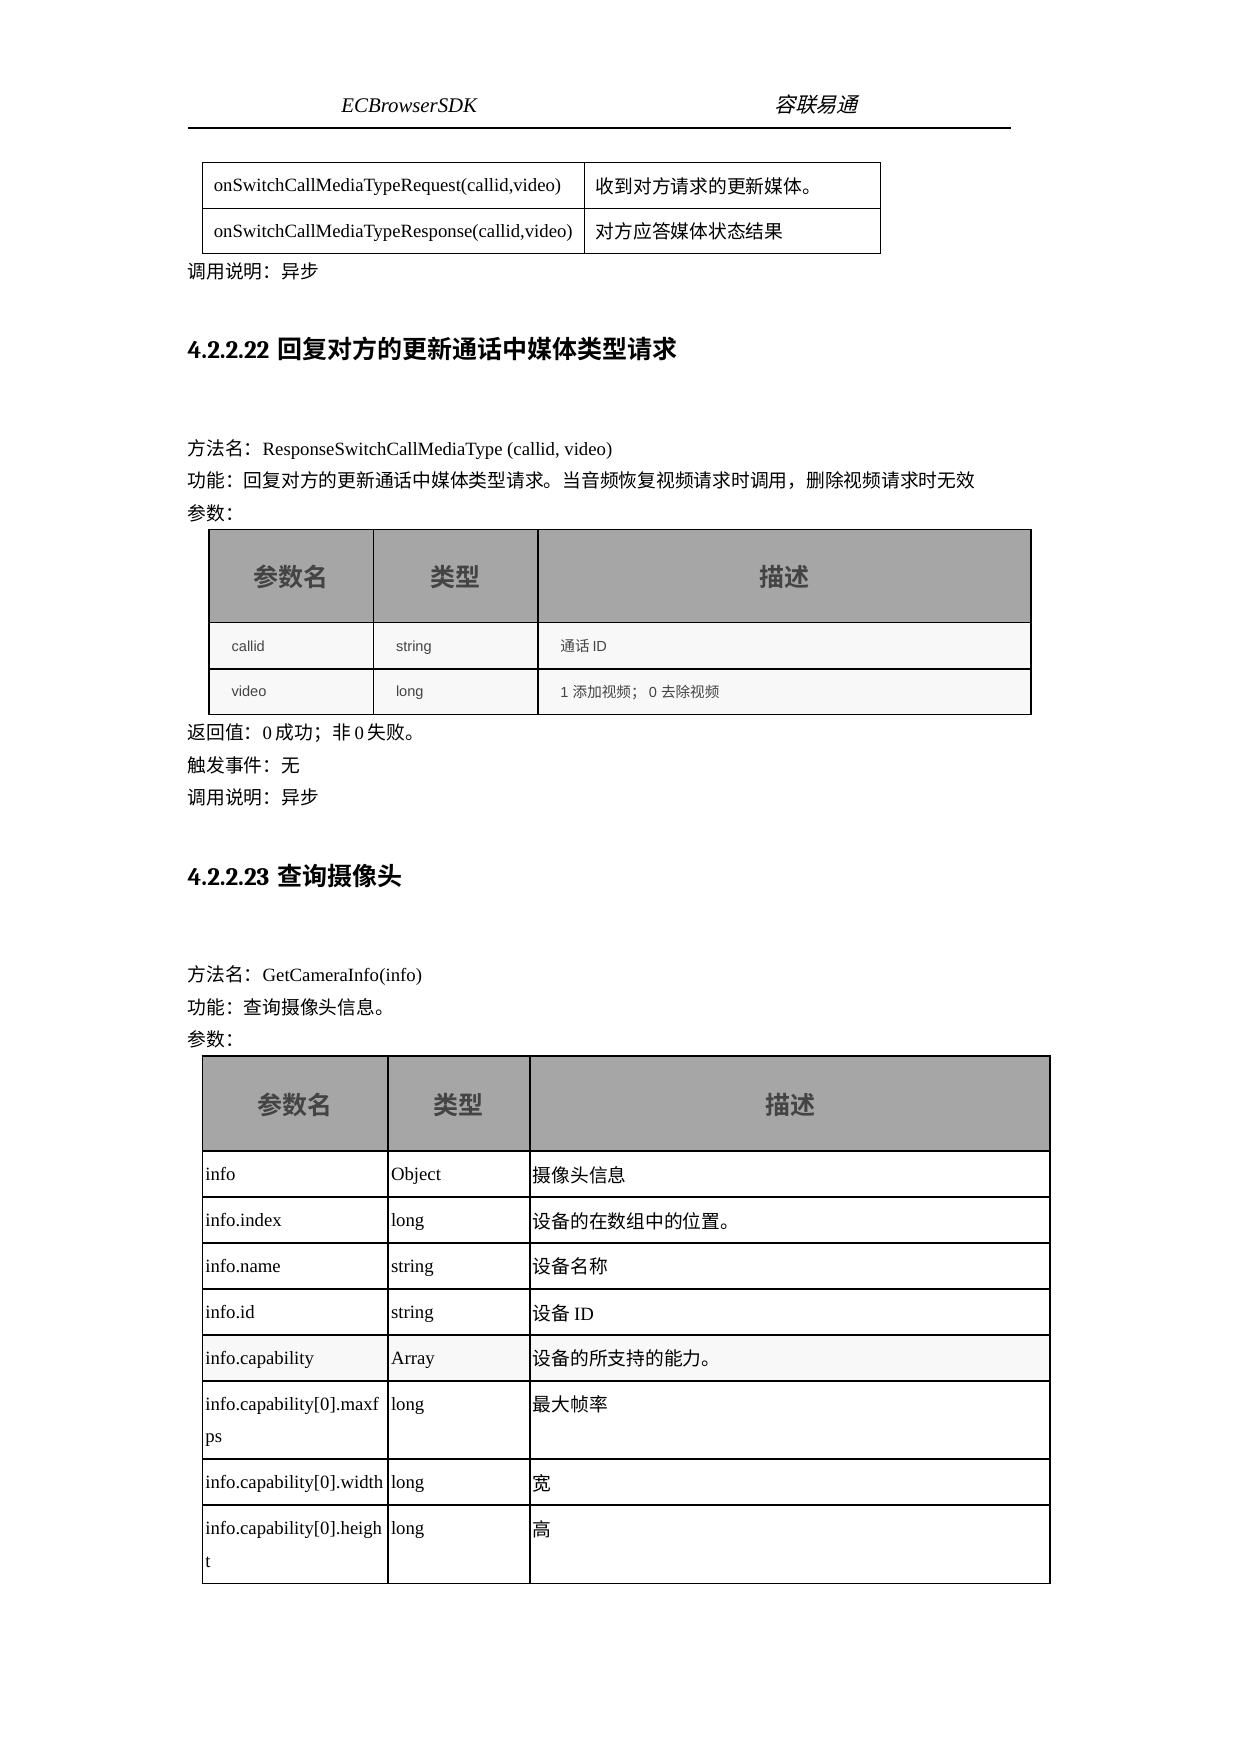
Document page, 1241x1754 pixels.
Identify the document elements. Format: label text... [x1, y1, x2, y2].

text 调用说明：异步 [187, 254, 1053, 286]
table_cell long [389, 1460, 529, 1504]
table_cell long [374, 670, 537, 714]
table_cell onSwitchCallMediaTypeResponse(callid,video) [203, 209, 584, 253]
text 方法名：GetCameraInfo(info) [187, 957, 1053, 990]
table_cell 最大帧率 [531, 1382, 1049, 1458]
table_cell callid [210, 623, 373, 668]
table_cell long [389, 1506, 529, 1583]
text 参数： [187, 1022, 1053, 1055]
table_cell Array [389, 1336, 529, 1380]
text 触发事件：无 [187, 748, 1053, 780]
table_cell string [389, 1244, 529, 1288]
table_cell info.capability[0].maxfps [203, 1382, 387, 1458]
table_cell 设备名称 [531, 1244, 1049, 1288]
table_header 描述 [539, 530, 1030, 622]
table_cell info.capability [203, 1336, 387, 1380]
text 方法名：ResponseSwitchCallMediaType (callid, video) [187, 431, 1053, 463]
table_cell info.id [203, 1290, 387, 1334]
table_cell info.capability[0].height [203, 1506, 387, 1583]
table_cell Object [389, 1152, 529, 1196]
table_header 描述 [531, 1057, 1049, 1150]
table_cell info.name [203, 1244, 387, 1288]
table_cell 摄像头信息 [531, 1152, 1049, 1196]
table_cell 通话ID [539, 623, 1030, 668]
table_cell 1 添加视频； 0 去除视频 [539, 670, 1030, 714]
table_cell long [389, 1382, 529, 1458]
table_cell info.index [203, 1198, 387, 1242]
table_cell 设备的在数组中的位置。 [531, 1198, 1049, 1242]
subtitle 查询摄像头 [187, 842, 1053, 907]
text 功能：查询摄像头信息。 [187, 990, 1053, 1022]
table_cell long [389, 1198, 529, 1242]
table_header 参数名 [203, 1057, 387, 1150]
table_cell info.capability[0].width [203, 1460, 387, 1504]
text 返回值：0成功；非0失败。 [187, 715, 1053, 748]
table_header 类型 [374, 530, 537, 622]
table_cell 对方应答媒体状态结果 [585, 209, 880, 253]
subtitle 回复对方的更新通话中媒体类型请求 [187, 316, 1053, 381]
table_cell info [203, 1152, 387, 1196]
table_header 参数名 [210, 530, 373, 622]
table_cell string [374, 623, 537, 668]
text 调用说明：异步 [187, 780, 1053, 813]
table_cell 收到对方请求的更新媒体。 [585, 163, 880, 207]
table_cell string [389, 1290, 529, 1334]
table_cell 设备ID [531, 1290, 1049, 1334]
table_cell 高 [531, 1506, 1049, 1583]
text 功能：回复对方的更新通话中媒体类型请求。当音频恢复视频请求时调用，删除视频请求时无效 [187, 463, 1053, 496]
table_header 类型 [389, 1057, 529, 1150]
text 参数： [187, 496, 1053, 528]
table_cell video [210, 670, 373, 714]
table_cell 宽 [531, 1460, 1049, 1504]
table_cell onSwitchCallMediaTypeRequest(callid,video) [203, 163, 584, 207]
table_cell 设备的所支持的能力。 [531, 1336, 1049, 1380]
